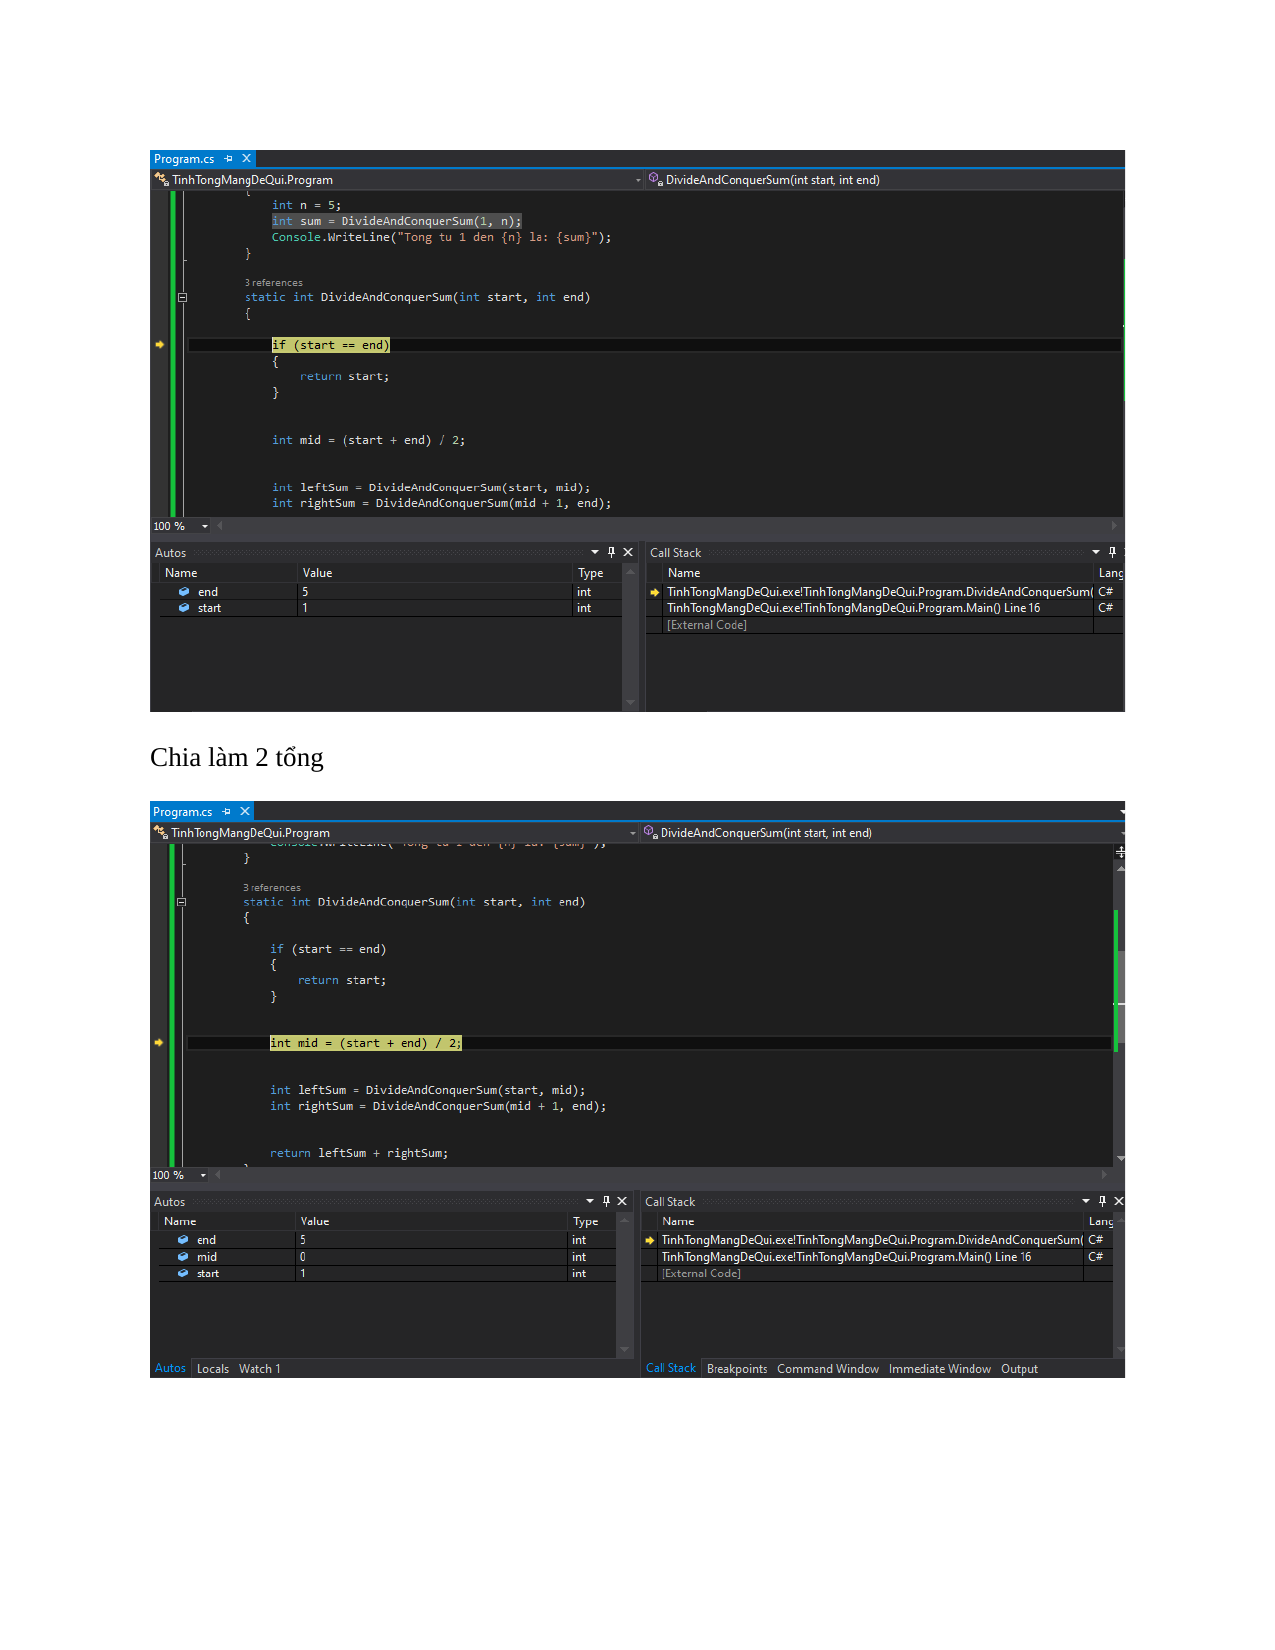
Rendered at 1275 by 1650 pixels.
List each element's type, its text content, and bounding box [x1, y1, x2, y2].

picture [150, 801, 1125, 1378]
text Chia làm 2 tổng [150, 741, 1125, 772]
picture [150, 150, 1125, 712]
